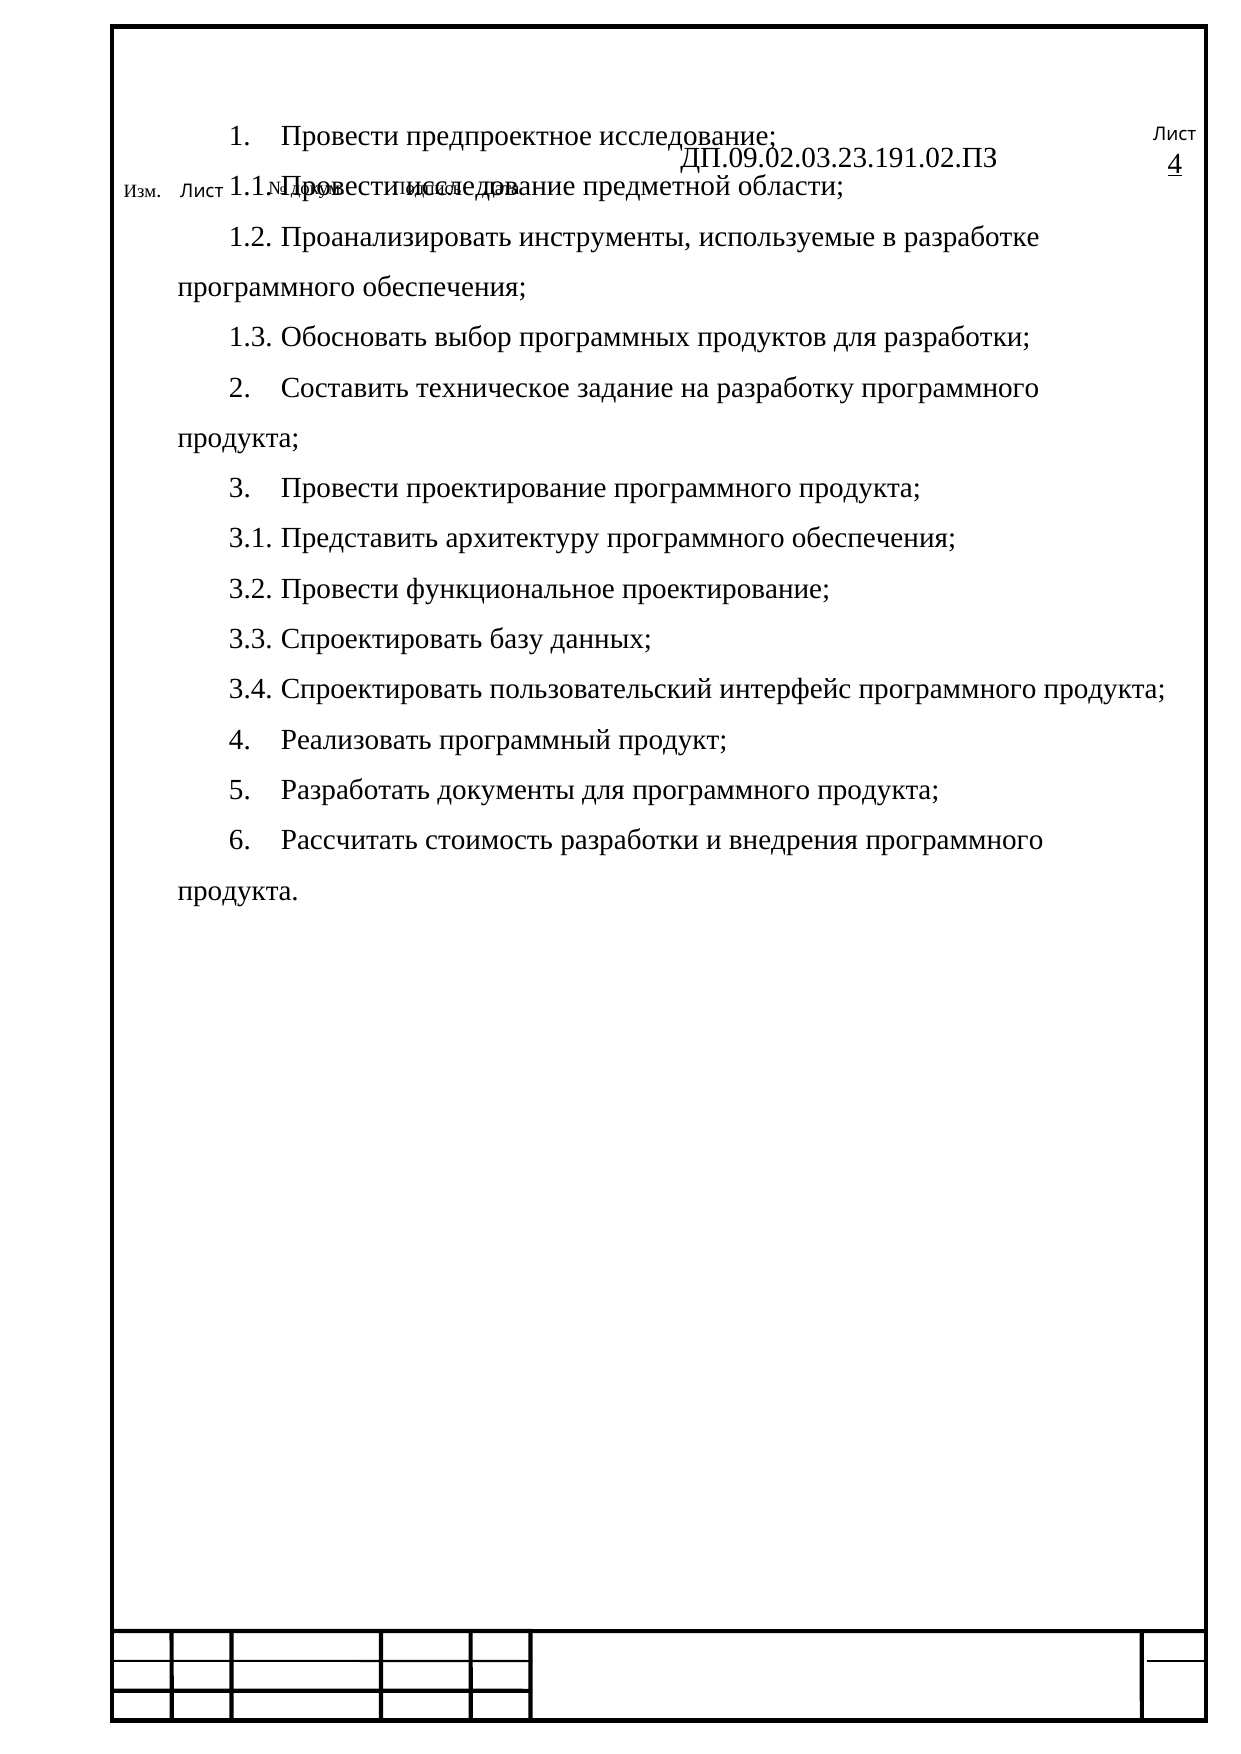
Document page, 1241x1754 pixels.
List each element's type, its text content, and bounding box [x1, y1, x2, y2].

list Рассчитать стоимость разработки и внедрения программного продукта. [177, 822, 1166, 906]
list Проанализировать инструменты, используемые в разработке программного обеспечения; [177, 219, 1167, 303]
list Провести функциональное проектирование; [177, 571, 1166, 604]
list Составить техническое задание на разработку программного продукта; [177, 370, 1166, 453]
list Реализовать программный продукт; [177, 722, 1166, 755]
list Спроектировать базу данных; [177, 621, 1166, 655]
list Провести проектирование программного продукта; [177, 470, 1166, 504]
list Представить архитектуру программного обеспечения; [177, 521, 1166, 554]
list Провести предпроектное исследование; [177, 118, 1167, 152]
list Провести исследование предметной области; [177, 168, 1167, 202]
list Обосновать выбор программных продуктов для разработки; [177, 319, 1166, 353]
list Разработать документы для программного продукта; [177, 772, 1166, 806]
list Спроектировать пользовательский интерфейс программного продукта; [177, 672, 1166, 705]
